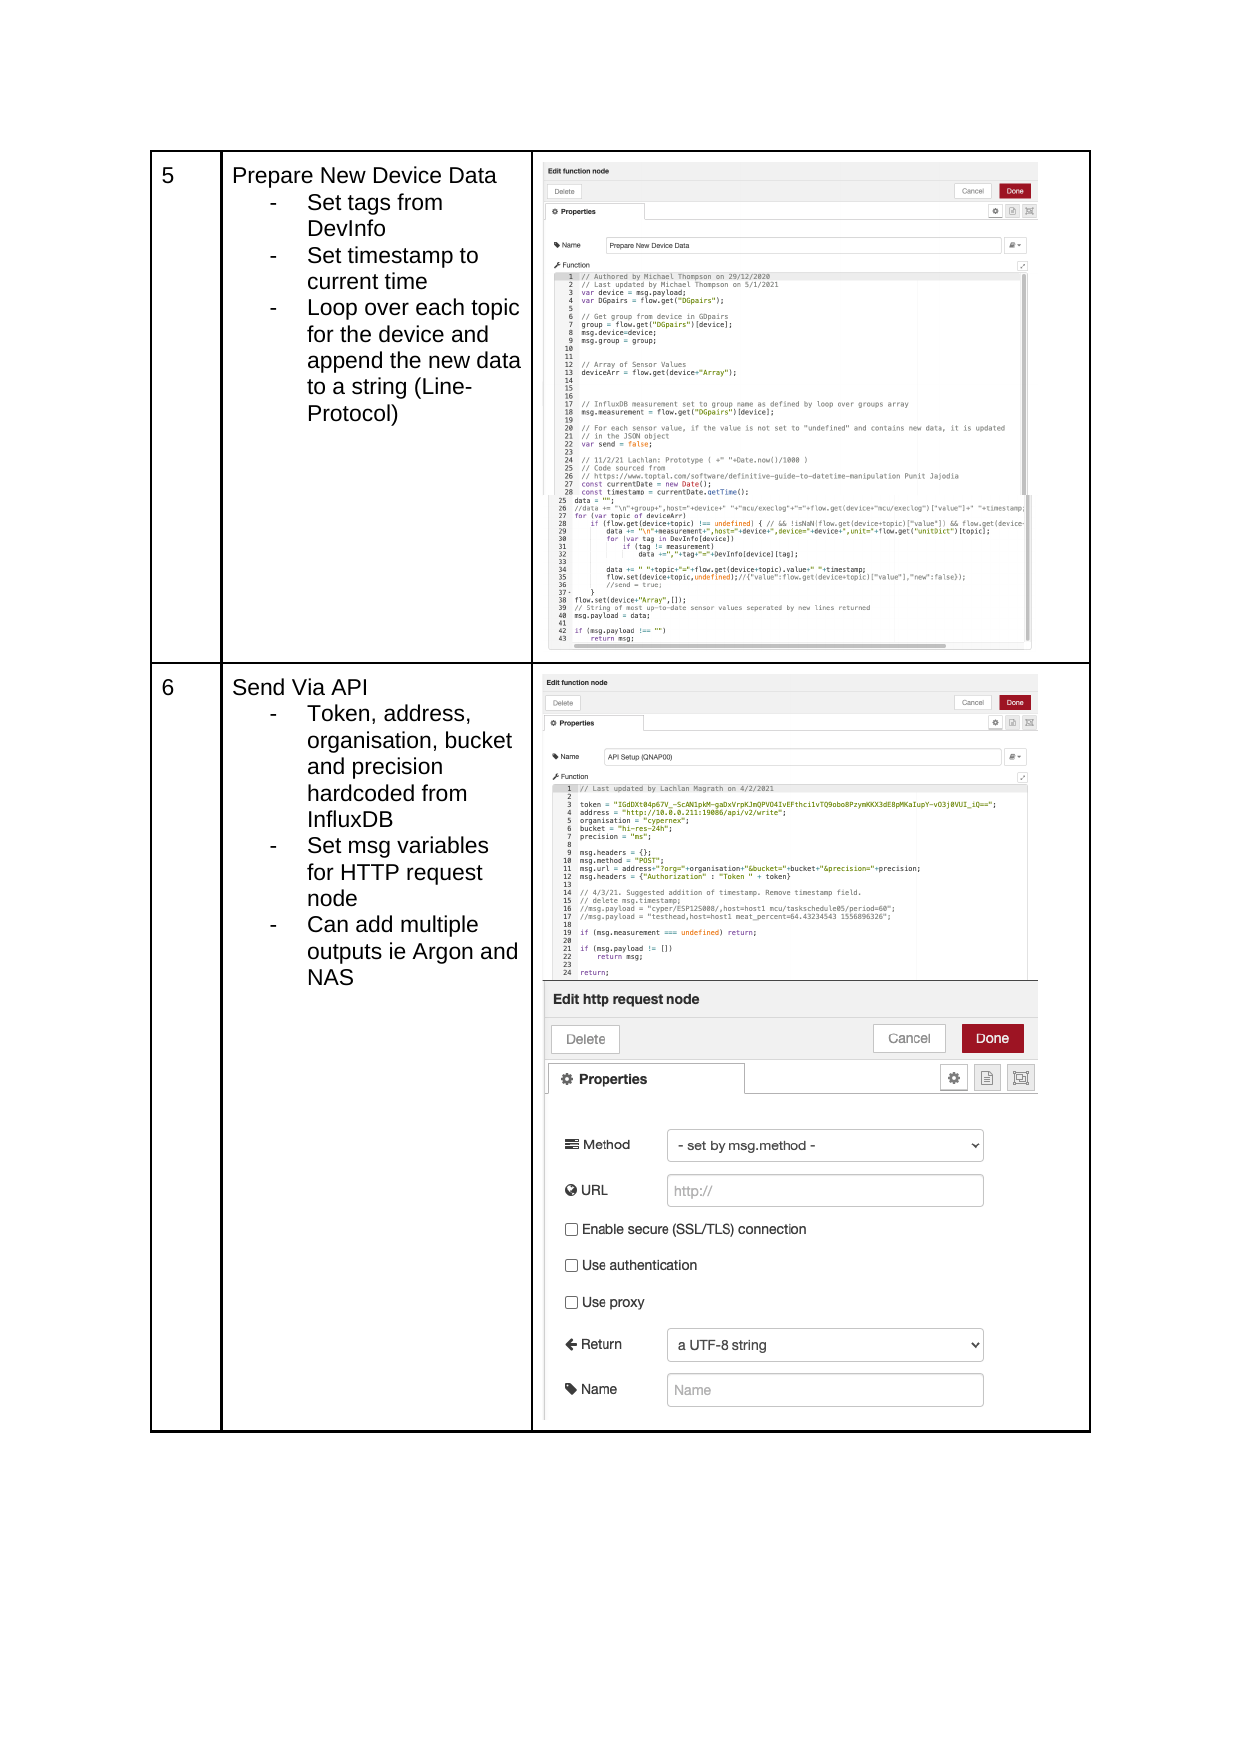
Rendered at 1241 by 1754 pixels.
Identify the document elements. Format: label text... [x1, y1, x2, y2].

table_cell [533, 152, 1089, 662]
table_cell Prepare New Device Data Set tags from DevInfo Set timestamp to current time Loop over each topic for the device and append the new data to a string (Line-Protocol) [223, 152, 531, 662]
picture [542, 162, 1038, 652]
table_cell Send Via API Token, address, organisation, bucket and precision hardcoded from InfluxDB Set msg variables for HTTP request node Can add multiple outputs ie Argon and NAS [223, 664, 531, 1430]
table_cell [533, 664, 1089, 1430]
picture [542, 674, 1038, 1420]
table_cell 5 [152, 152, 220, 662]
table_cell 6 [152, 664, 220, 1430]
